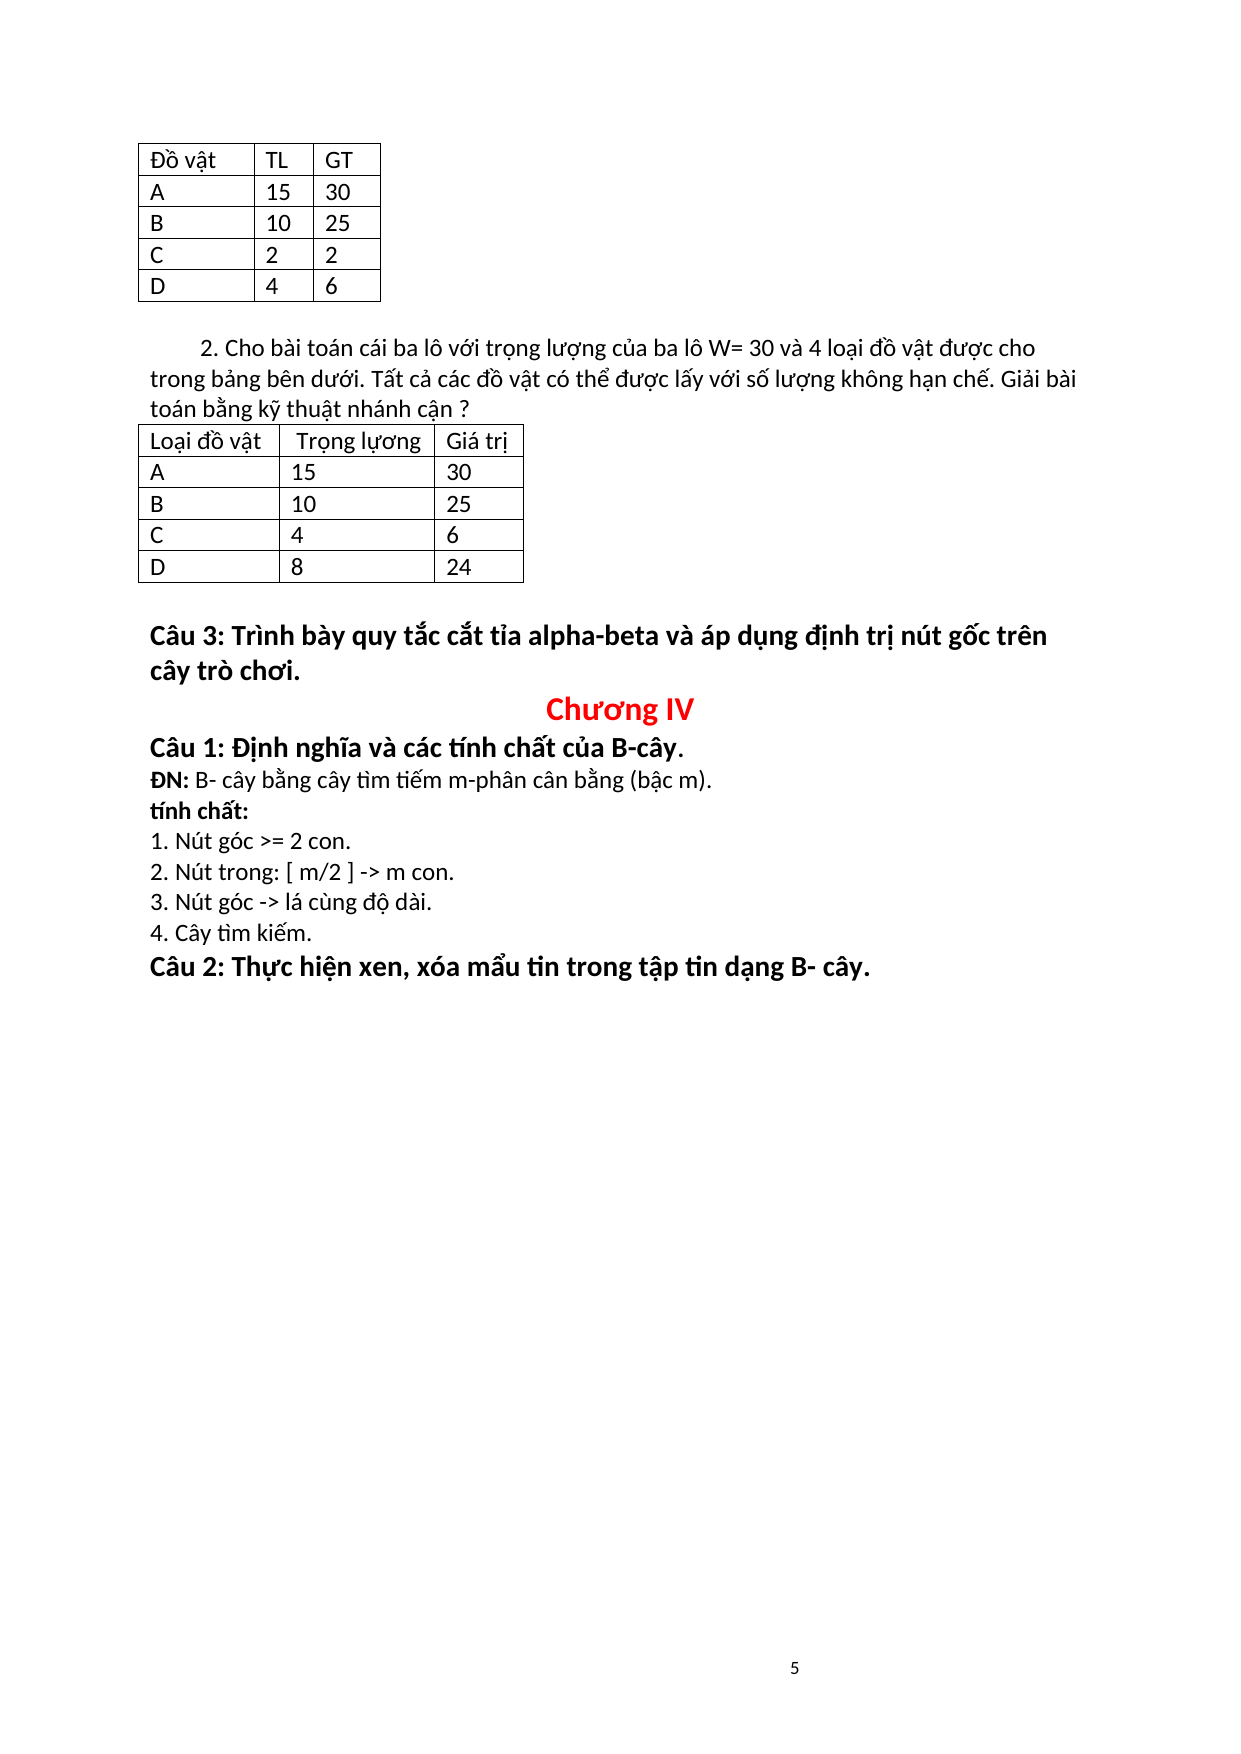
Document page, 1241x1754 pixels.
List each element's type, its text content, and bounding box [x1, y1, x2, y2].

table_cell 25 [314, 207, 380, 238]
table_cell 25 [435, 488, 523, 519]
list Câu 3: Trình bày quy tắc cắt tỉa alpha-beta và áp dụng định trị nút gốc trên cây trò chơi. [150, 617, 1090, 688]
table_cell 15 [280, 457, 434, 487]
table_cell A [139, 176, 254, 206]
table_cell 8 [280, 551, 434, 582]
table_cell D [139, 551, 279, 582]
table_cell 10 [255, 207, 313, 238]
table_cell 2 [314, 239, 380, 269]
table_cell 30 [435, 457, 523, 487]
table_cell D [139, 270, 254, 301]
list Chương IV [150, 688, 1090, 729]
list tính chất: [150, 795, 1090, 826]
list ĐN: B- cây bằng cây tìm tiếm m-phân cân bằng (bậc m). [150, 764, 1090, 795]
table_cell 30 [314, 176, 380, 206]
table_cell 6 [435, 520, 523, 550]
list Nút trong: [ m/2 ] -> m con. [150, 856, 1090, 887]
table_header GT [314, 144, 380, 174]
table_cell 24 [435, 551, 523, 582]
table_cell 4 [255, 270, 313, 301]
table_cell 6 [314, 270, 380, 301]
table_header Đồ vật [139, 144, 254, 174]
table_header Giá trị [435, 425, 523, 456]
table_cell 10 [280, 488, 434, 519]
table_cell B [139, 488, 279, 519]
table_header Trọng lựơng [280, 425, 434, 456]
table_cell 4 [280, 520, 434, 550]
table_cell C [139, 239, 254, 269]
list Nút góc >= 2 con. [150, 826, 1090, 856]
table_cell 15 [255, 176, 313, 206]
list Câu 1: Định nghĩa và các tính chất của B-cây. [150, 729, 1090, 764]
list Cho bài toán cái ba lô với trọng lượng của ba lô W= 30 và 4 loại đồ vật được cho trong bảng bên dưới. Tất cả các đồ vật có thể được lấy với số lượng không hạn chế. Giải bài toán bằng kỹ thuật nhánh cận ? [150, 332, 1090, 424]
list Cây tìm kiếm. [150, 917, 1090, 948]
table_cell A [139, 457, 279, 487]
table_header Loại đồ vật [139, 425, 279, 456]
table_cell 2 [255, 239, 313, 269]
table_cell B [139, 207, 254, 238]
table_header TL [255, 144, 313, 174]
list Nút góc -> lá cùng độ dài. [150, 887, 1090, 917]
table_cell C [139, 520, 279, 550]
list Câu 2: Thực hiện xen, xóa mẩu tin trong tập tin dạng B- cây. [150, 948, 1090, 983]
